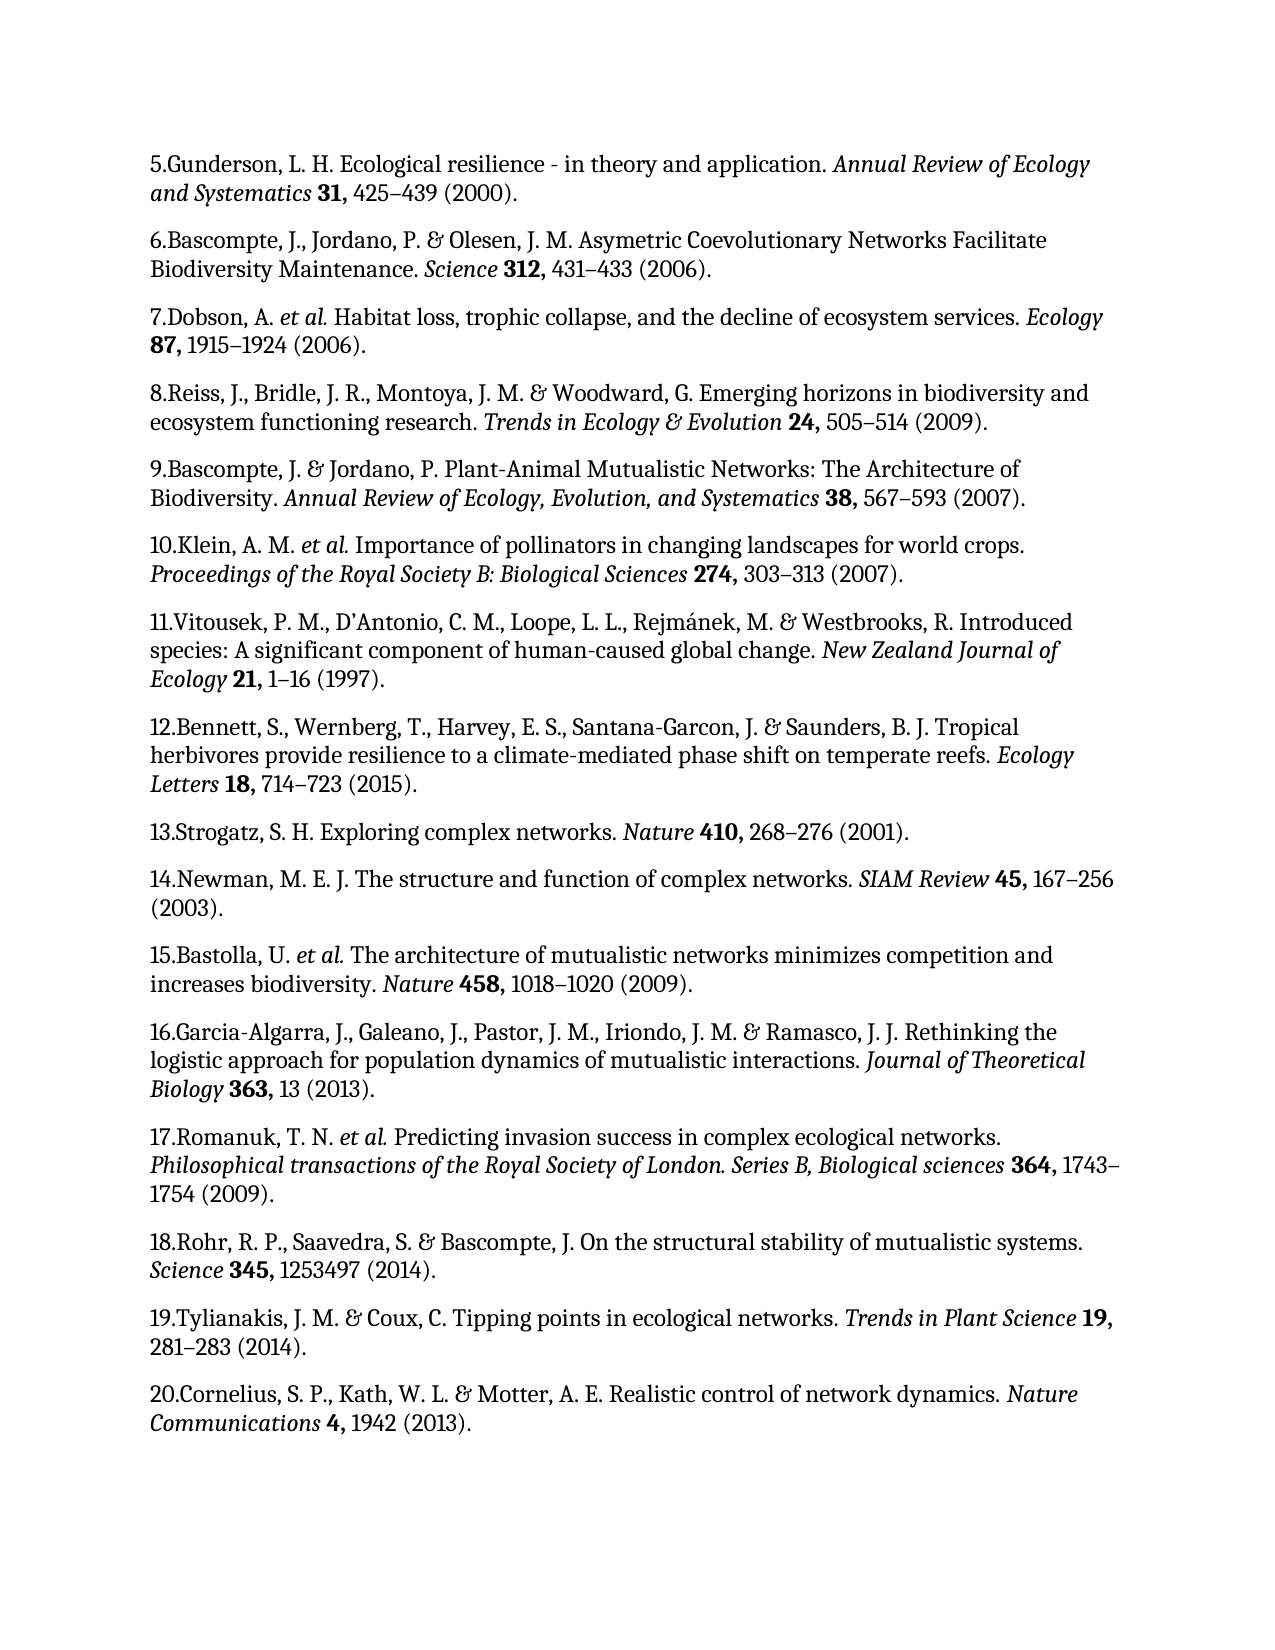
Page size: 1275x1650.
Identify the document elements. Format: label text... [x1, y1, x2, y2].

text 18.Rohr, R. P., Saavedra, S. & Bascompte, J. On the structural stability of mutualistic systems. Science 345, 1253497 (2014). [150, 1227, 1125, 1285]
text 5.Gunderson, L. H. Ecological resilience - in theory and application. Annual Review of Ecology and Systematics 31, 425–439 (2000). [150, 150, 1125, 207]
text 14.Newman, M. E. J. The structure and function of complex networks. SIAM Review 45, 167–256 (2003). [150, 865, 1125, 922]
text 10.Klein, A. M. et al. Importance of pollinators in changing landscapes for world crops. Proceedings of the Royal Society B: Biological Sciences 274, 303–313 (2007). [150, 531, 1125, 589]
text 12.Bennett, S., Wernberg, T., Harvey, E. S., Santana-Garcon, J. & Saunders, B. J. Tropical herbivores provide resilience to a climate-mediated phase shift on temperate reefs. Ecology Letters 18, 714–723 (2015). [150, 712, 1125, 799]
text 17.Romanuk, T. N. et al. Predicting invasion success in complex ecological networks. Philosophical transactions of the Royal Society of London. Series B, Biological sciences 364, 1743–1754 (2009). [150, 1122, 1125, 1209]
text 15.Bastolla, U. et al. The architecture of mutualistic networks minimizes competition and increases biodiversity. Nature 458, 1018–1020 (2009). [150, 941, 1125, 999]
text 6.Bascompte, J., Jordano, P. & Olesen, J. M. Asymetric Coevolutionary Networks Facilitate Biodiversity Maintenance. Science 312, 431–433 (2006). [150, 226, 1125, 284]
text 13.Strogatz, S. H. Exploring complex networks. Nature 410, 268–276 (2001). [150, 817, 1125, 846]
text 16.Garcia-Algarra, J., Galeano, J., Pastor, J. M., Iriondo, J. M. & Ramasco, J. J. Rethinking the logistic approach for population dynamics of mutualistic interactions. Journal of Theoretical Biology 363, 13 (2013). [150, 1017, 1125, 1104]
text 8.Reiss, J., Bridle, J. R., Montoya, J. M. & Woodward, G. Emerging horizons in biodiversity and ecosystem functioning research. Trends in Ecology & Evolution 24, 505–514 (2009). [150, 379, 1125, 436]
text 19.Tylianakis, J. M. & Coux, C. Tipping points in ecological networks. Trends in Plant Science 19, 281–283 (2014). [150, 1304, 1125, 1361]
text 9.Bascompte, J. & Jordano, P. Plant-Animal Mutualistic Networks: The Architecture of Biodiversity. Annual Review of Ecology, Evolution, and Systematics 38, 567–593 (2007). [150, 455, 1125, 512]
text 11.Vitousek, P. M., D’Antonio, C. M., Loope, L. L., Rejmánek, M. & Westbrooks, R. Introduced species: A significant component of human-caused global change. New Zealand Journal of Ecology 21, 1–16 (1997). [150, 607, 1125, 694]
text 7.Dobson, A. et al. Habitat loss, trophic collapse, and the decline of ecosystem services. Ecology 87, 1915–1924 (2006). [150, 302, 1125, 360]
text 20.Cornelius, S. P., Kath, W. L. & Motter, A. E. Realistic control of network dynamics. Nature Communications 4, 1942 (2013). [150, 1380, 1125, 1437]
